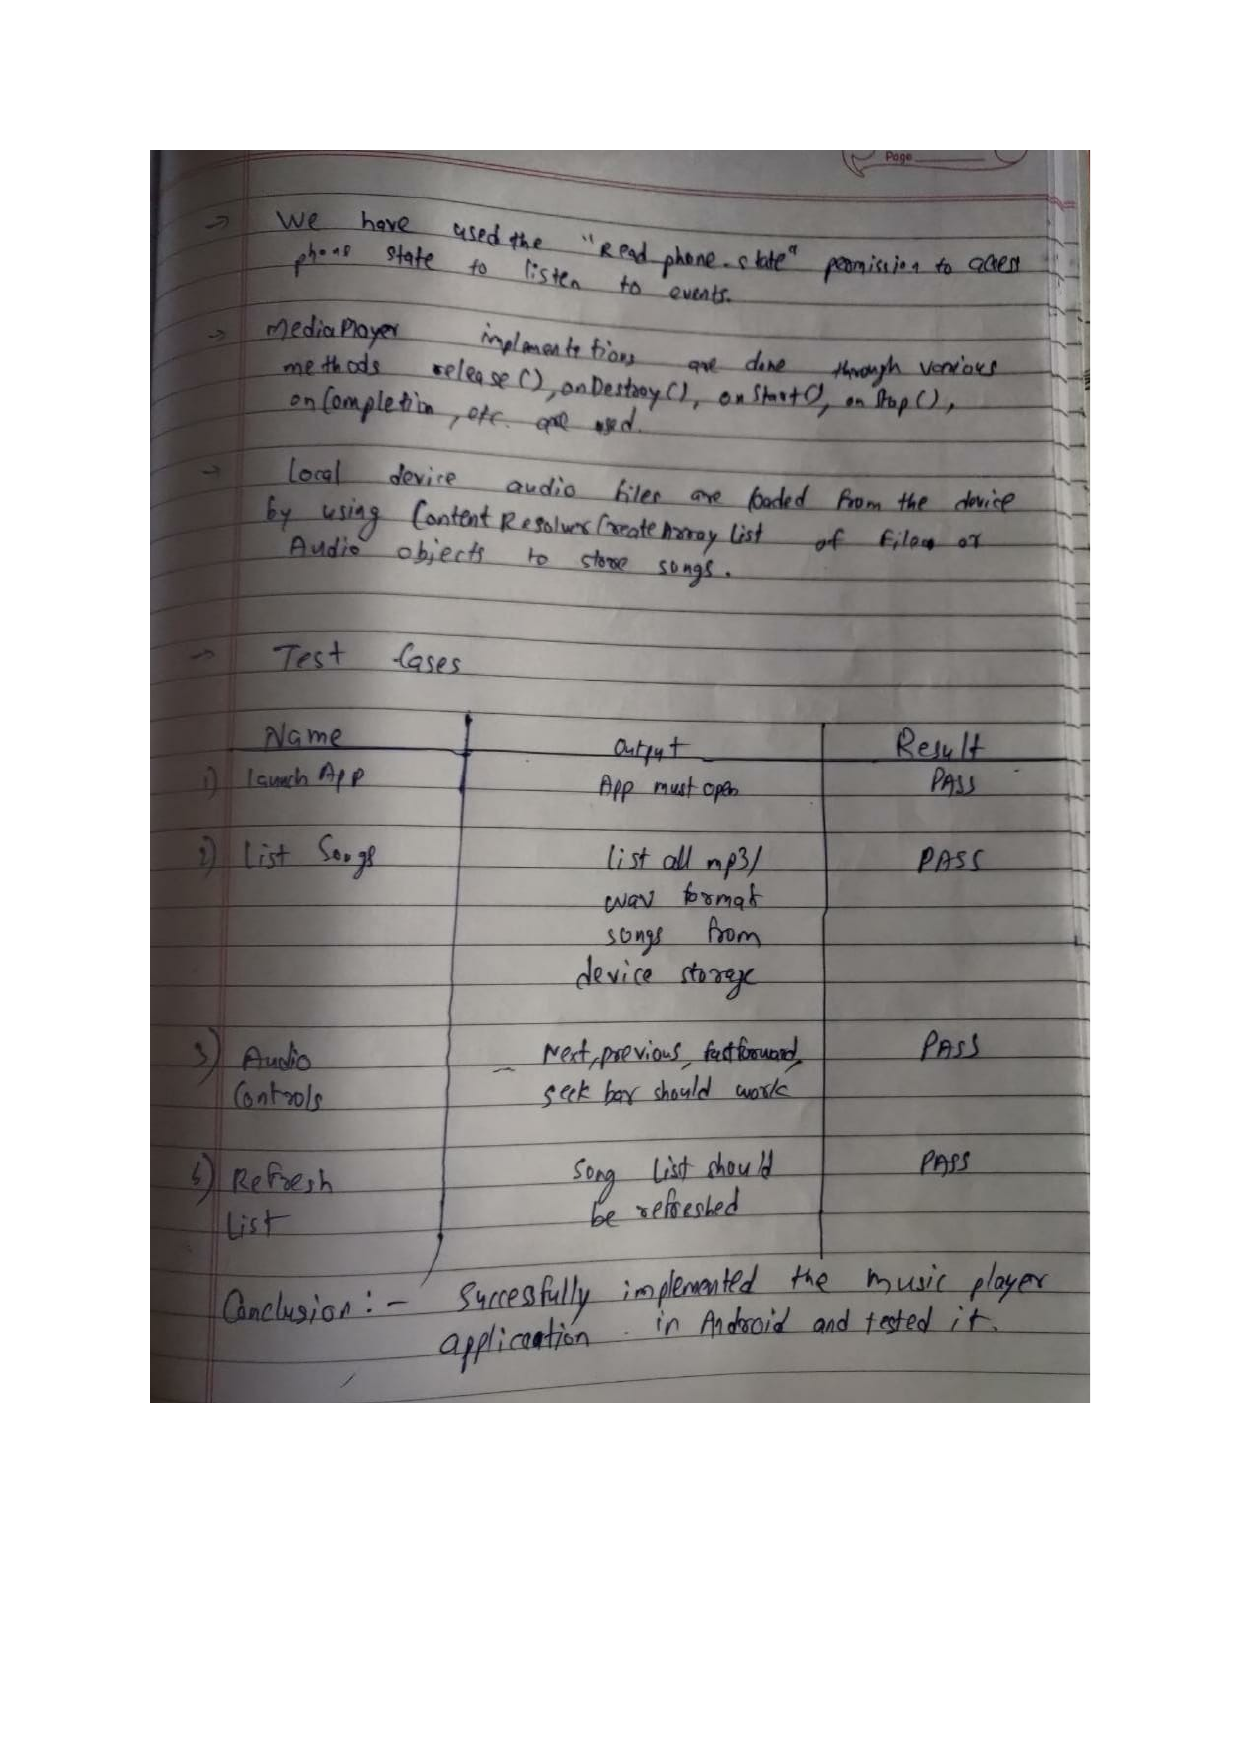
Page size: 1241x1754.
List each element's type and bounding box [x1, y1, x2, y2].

picture [150, 150, 1091, 1403]
